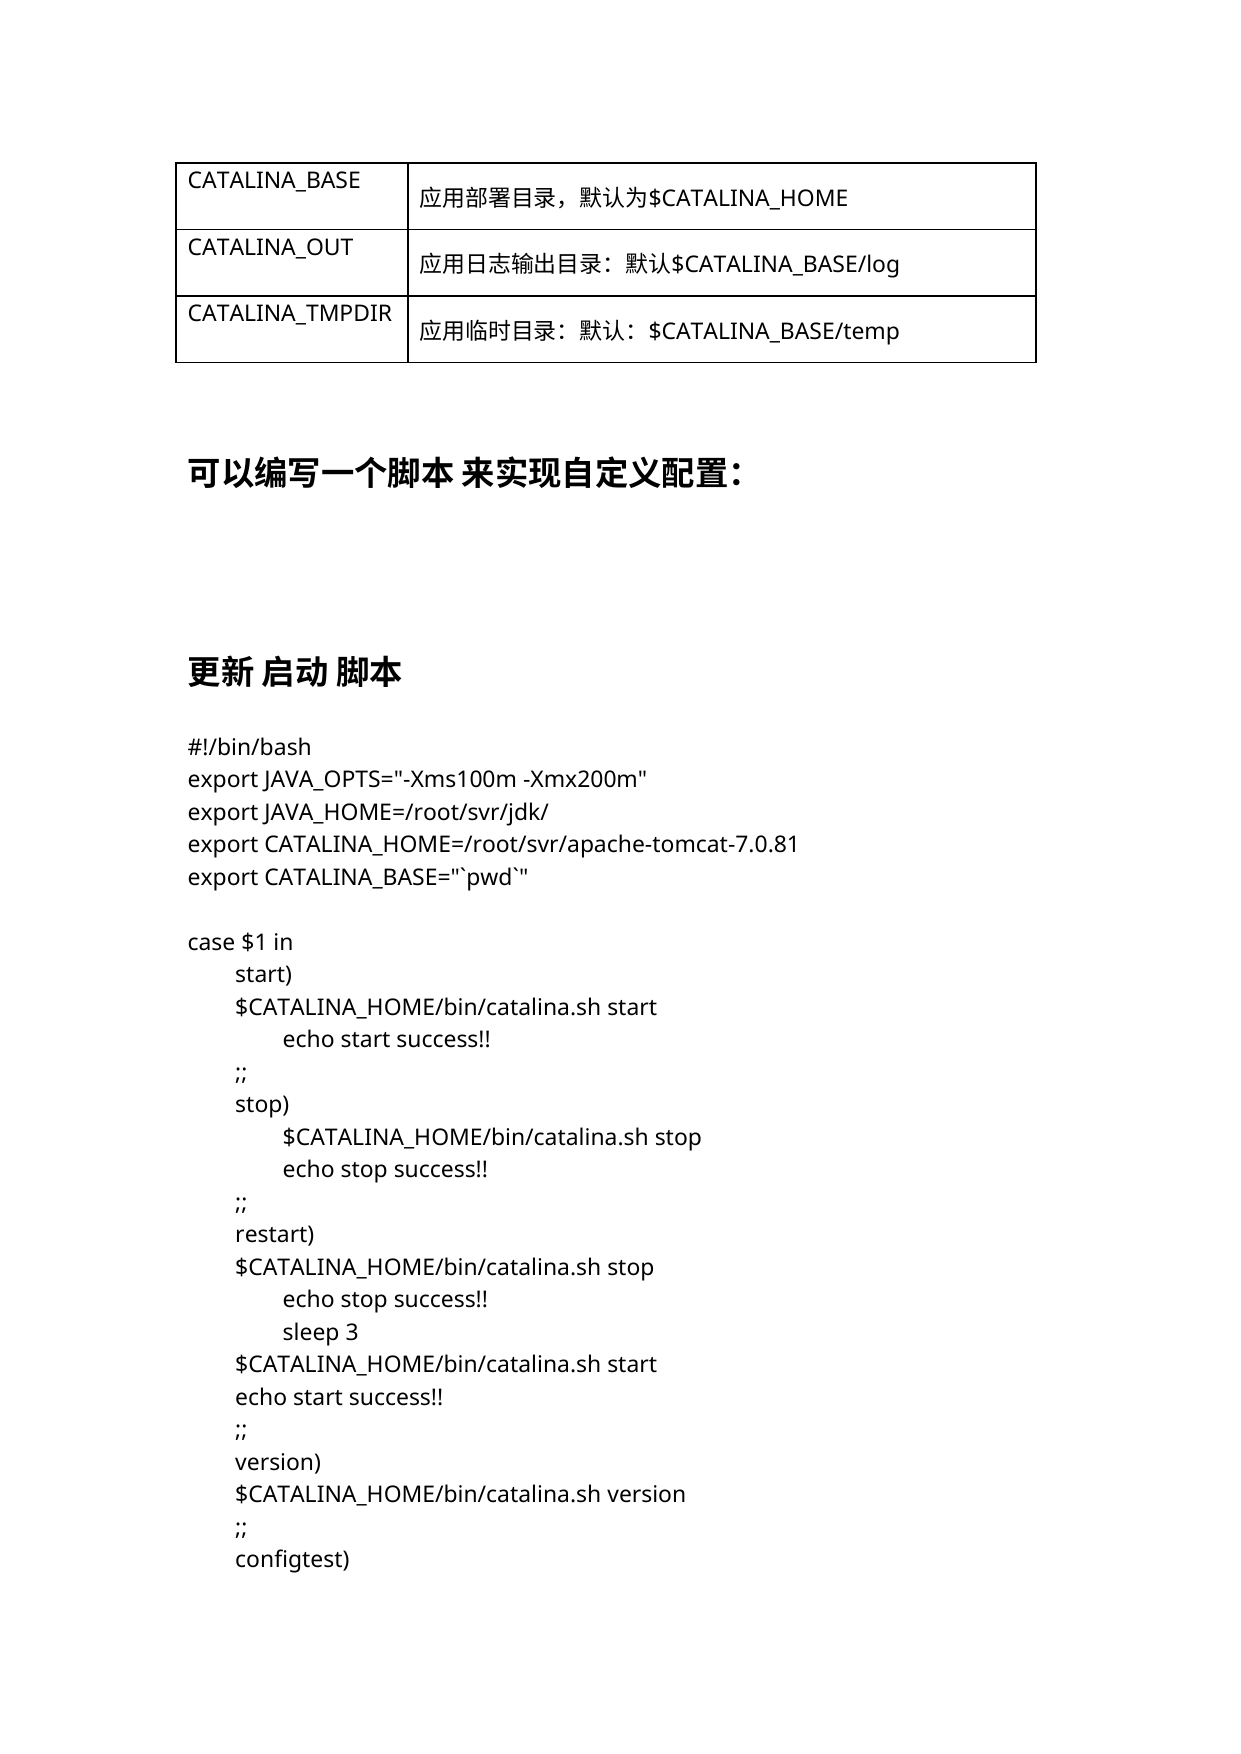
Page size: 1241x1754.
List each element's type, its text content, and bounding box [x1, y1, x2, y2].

text 更新 启动 脚本 [187, 638, 1053, 703]
text ;; [187, 1412, 1053, 1445]
text case $1 in [187, 925, 1053, 957]
text start) [187, 957, 1053, 990]
text restart) [187, 1217, 1053, 1250]
table_cell CATALINA_TMPDIR [177, 297, 407, 362]
table_cell 应用日志输出目录：默认$CATALINA_BASE/log [409, 230, 1035, 295]
text configtest) [187, 1542, 1053, 1575]
text echo start success!! [187, 1022, 1053, 1055]
table_cell CATALINA_BASE [177, 164, 407, 228]
text ;; [187, 1185, 1053, 1217]
text 可以编写一个脚本 来实现自定义配置： [187, 438, 1053, 503]
text echo stop success!! [187, 1282, 1053, 1315]
table_cell 应用部署目录，默认为$CATALINA_HOME [409, 164, 1035, 228]
text $CATALINA_HOME/bin/catalina.sh version [187, 1477, 1053, 1510]
text $CATALINA_HOME/bin/catalina.sh stop [187, 1250, 1053, 1282]
text export JAVA_OPTS="-Xms100m -Xmx200m" [187, 762, 1053, 795]
text export CATALINA_BASE="`pwd`" [187, 860, 1053, 892]
text $CATALINA_HOME/bin/catalina.sh start [187, 990, 1053, 1022]
text ;; [187, 1055, 1053, 1087]
text echo start success!! [187, 1380, 1053, 1412]
text version) [187, 1445, 1053, 1477]
table_cell 应用临时目录：默认：$CATALINA_BASE/temp [409, 297, 1035, 362]
text $CATALINA_HOME/bin/catalina.sh start [187, 1347, 1053, 1380]
text #!/bin/bash [187, 730, 1053, 762]
text export JAVA_HOME=/root/svr/jdk/ [187, 795, 1053, 827]
table_cell CATALINA_OUT [177, 230, 407, 295]
text stop) [187, 1087, 1053, 1120]
text export CATALINA_HOME=/root/svr/apache-tomcat-7.0.81 [187, 827, 1053, 860]
text sleep 3 [187, 1315, 1053, 1347]
text ;; [187, 1510, 1053, 1542]
text echo stop success!! [187, 1152, 1053, 1185]
text $CATALINA_HOME/bin/catalina.sh stop [187, 1120, 1053, 1152]
